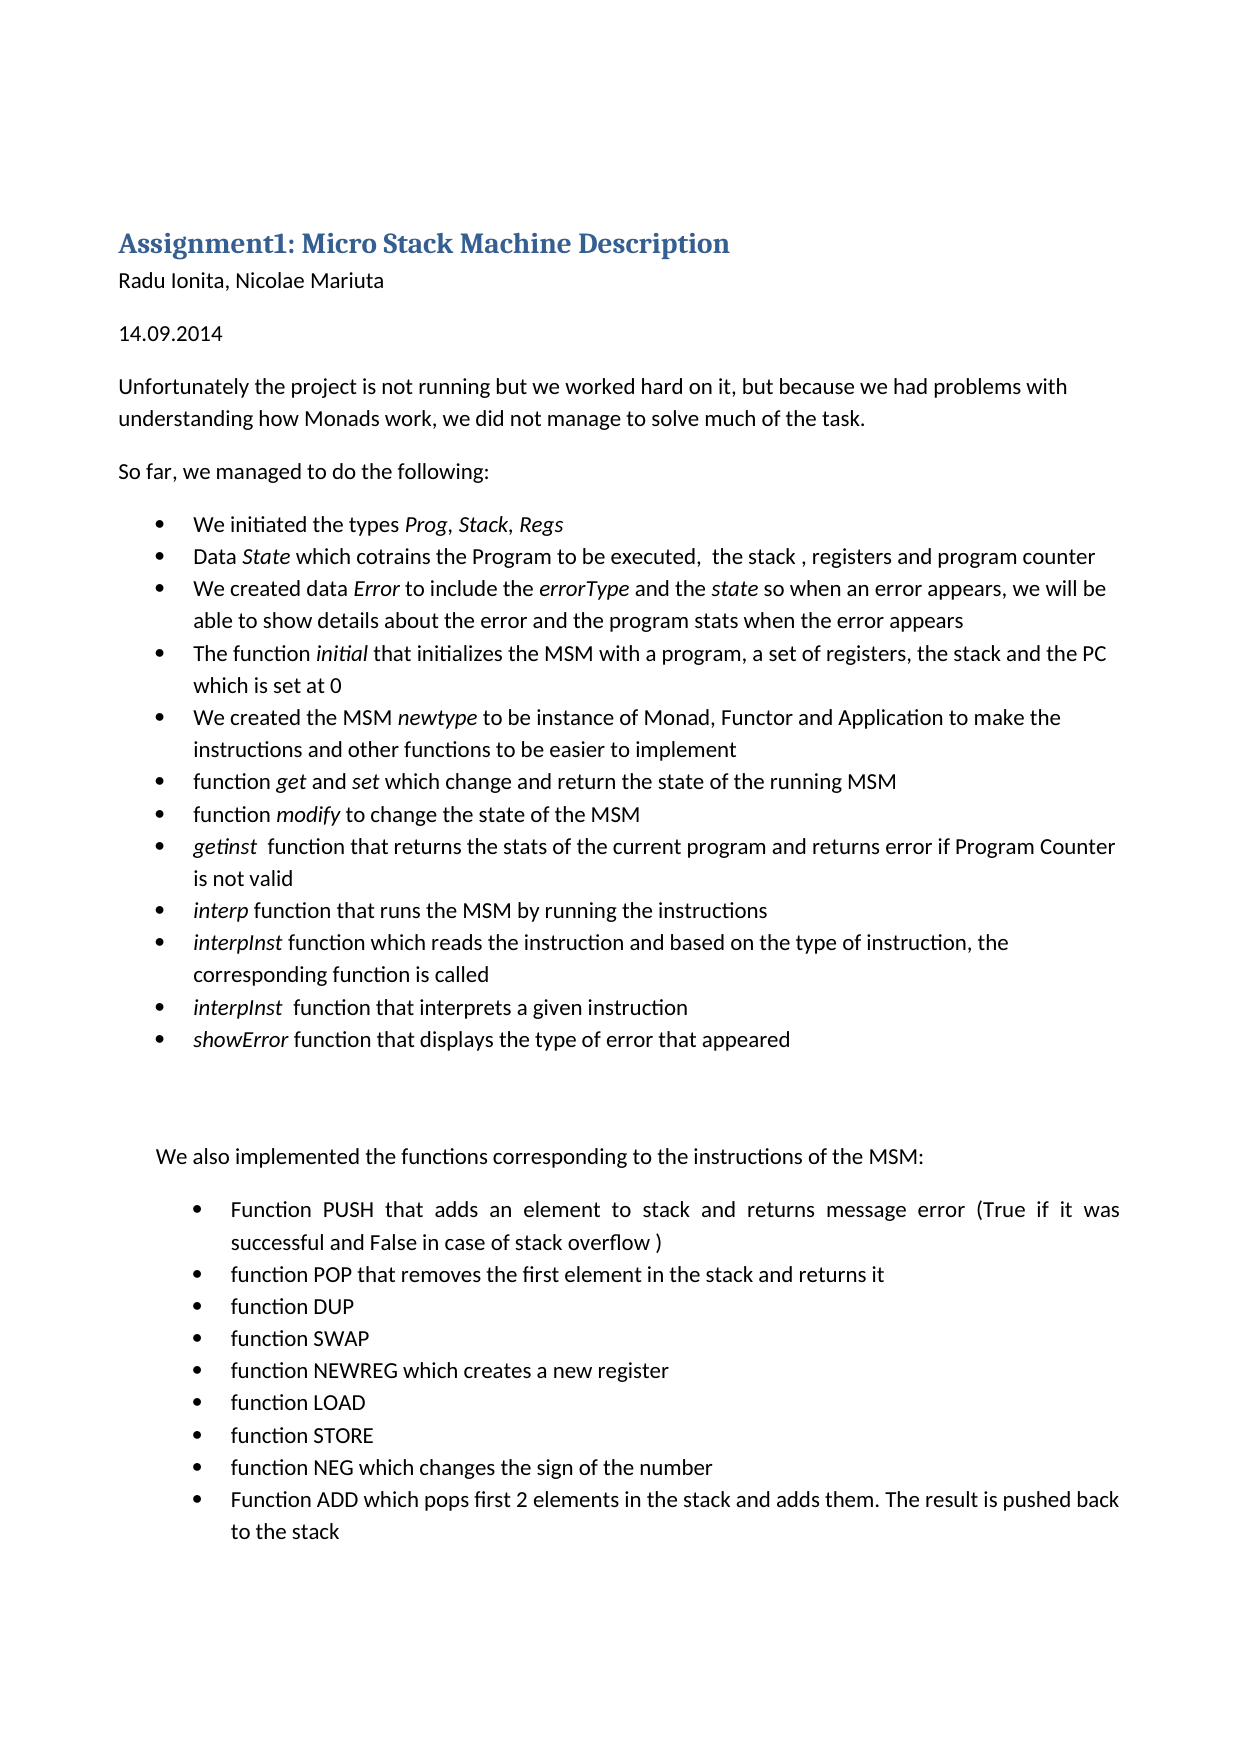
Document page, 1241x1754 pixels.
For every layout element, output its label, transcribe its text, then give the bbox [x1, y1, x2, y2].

list The function initial that initializes the MSM with a program, a set of registers, the stack and the PC which is set at 0 [156, 639, 1122, 699]
list function POP that removes the first element in the stack and returns it [193, 1260, 1122, 1288]
text We also implemented the functions corresponding to the instructions of the MSM: [156, 1142, 1122, 1170]
list function modify to change the state of the MSM [156, 800, 1122, 828]
list function LOAD [193, 1388, 1122, 1417]
list function NEG which changes the sign of the number [193, 1453, 1122, 1481]
text Unfortunately the project is not running but we worked hard on it, but because we had problems with understanding how Monads work, we did not manage to solve much of the task. [118, 372, 1122, 432]
list We created data Error to include the errorType and the state so when an error appears, we will be able to show details about the error and the program stats when the error appears [156, 574, 1122, 634]
subtitle Assignment1: Micro Stack Machine Description [118, 227, 1122, 261]
list function NEWREG which creates a new register [193, 1356, 1122, 1384]
list function SWAP [193, 1324, 1122, 1352]
list We initiated the types Prog, Stack, Regs [156, 510, 1122, 538]
list We created the MSM newtype to be instance of Monad, Functor and Application to make the instructions and other functions to be easier to implement [156, 703, 1122, 763]
text So far, we managed to do the following: [118, 457, 1122, 485]
list showError function that displays the type of error that appeared [156, 1025, 1122, 1053]
text 14.09.2014 [118, 319, 1122, 347]
list interpInst function that interprets a given instruction [156, 993, 1122, 1021]
list interpInst function which reads the instruction and based on the type of instruction, the corresponding function is called [156, 928, 1122, 989]
list function get and set which change and return the state of the running MSM [156, 767, 1122, 796]
list getinst function that returns the stats of the current program and returns error if Program Counter is not valid [156, 832, 1122, 892]
list interp function that runs the MSM by running the instructions [156, 896, 1122, 924]
list Data State which cotrains the Program to be executed, the stack , registers and program counter [156, 542, 1122, 570]
list function STORE [193, 1421, 1122, 1449]
list Function ADD which pops first 2 elements in the stack and adds them. The result is pushed back to the stack [193, 1485, 1122, 1545]
text Radu Ionita, Nicolae Mariuta [118, 266, 1122, 294]
list function DUP [193, 1292, 1122, 1320]
list Function PUSH that adds an element to stack and returns message error (True if it was successful and False in case of stack overflow ) [193, 1195, 1122, 1256]
